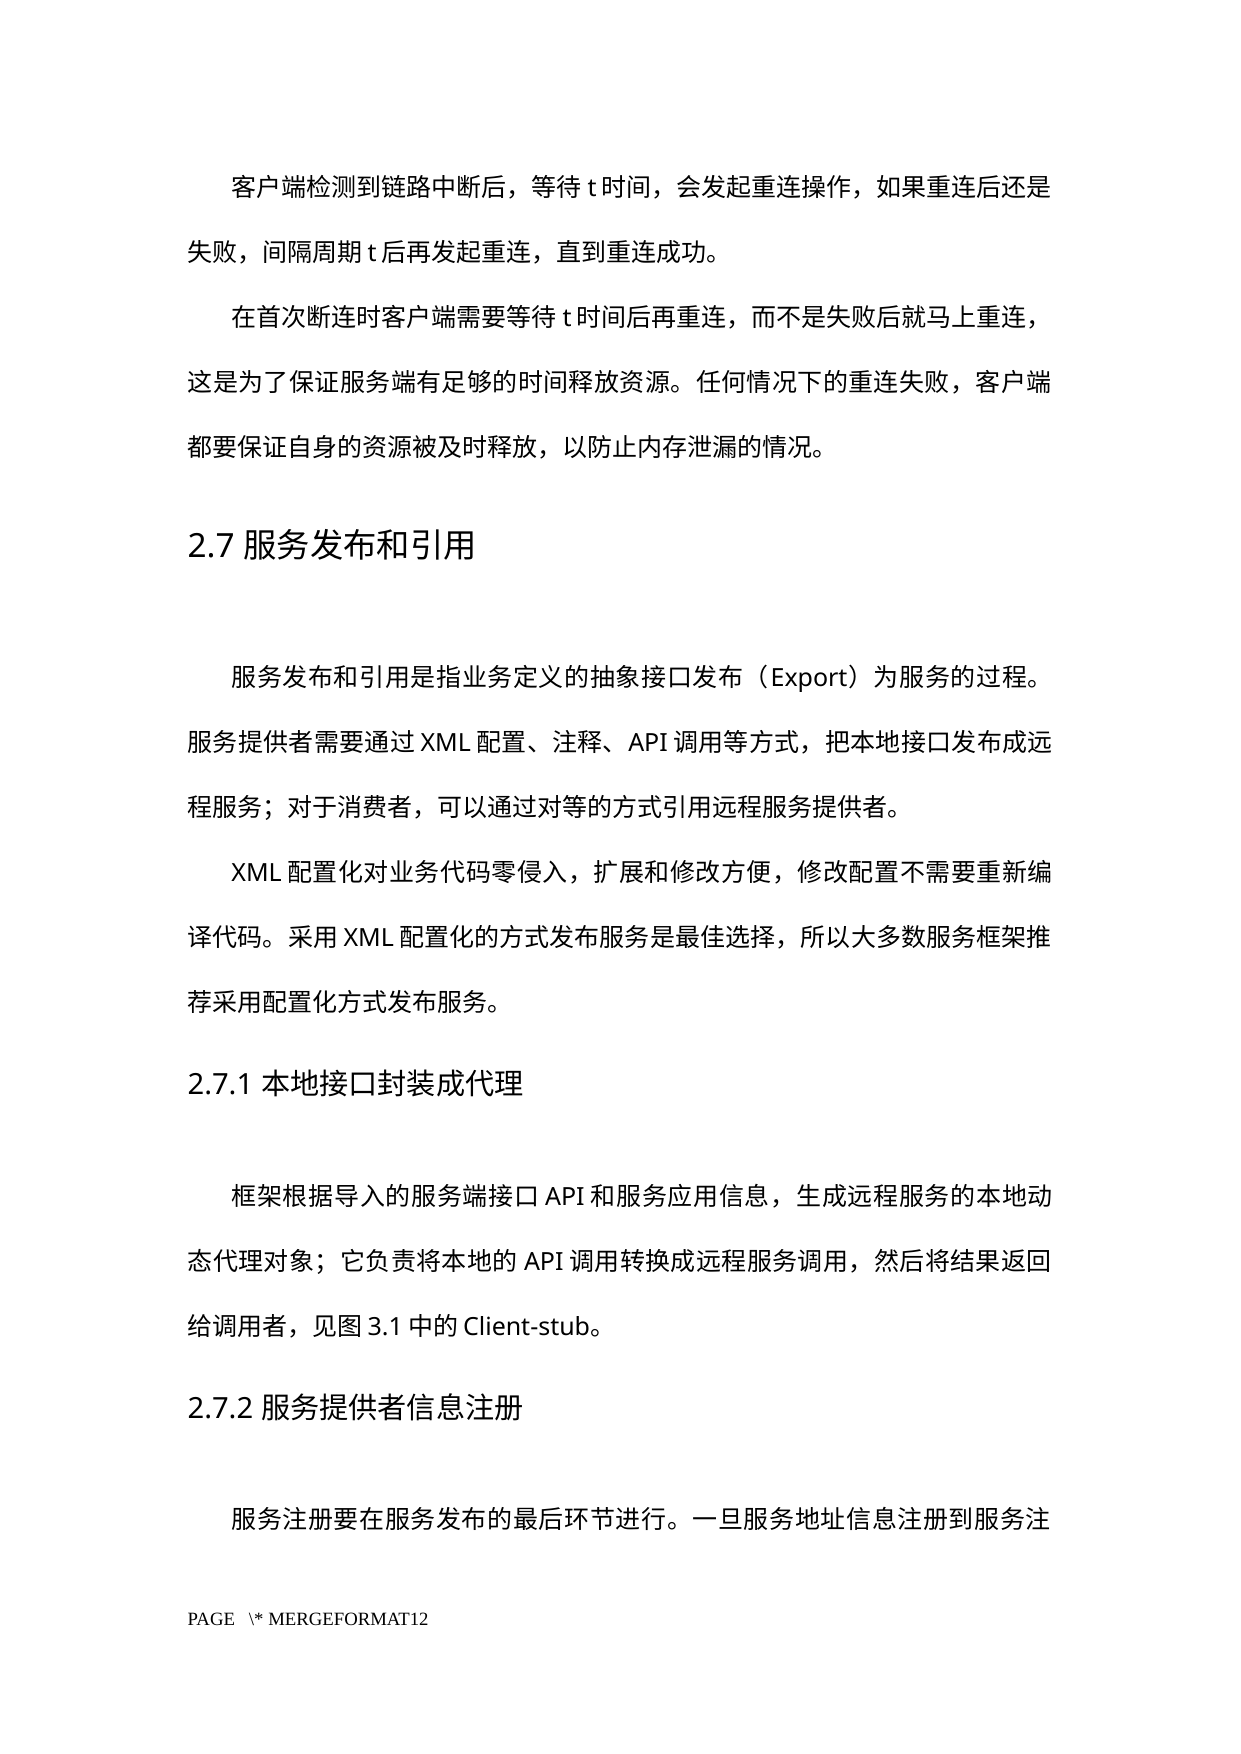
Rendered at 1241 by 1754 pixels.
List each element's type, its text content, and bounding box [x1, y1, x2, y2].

text 框架根据导入的服务端接口API和服务应用信息，生成远程服务的本地动态代理对象；它负责将本地的API调用转换成远程服务调用，然后将结果返回给调用者，见图3.1中的Client-stub。 [187, 1162, 1053, 1357]
subtitle 2.7.1 本地接口封装成代理 [187, 1049, 1053, 1114]
text 在首次断连时客户端需要等待t时间后再重连，而不是失败后就马上重连，这是为了保证服务端有足够的时间释放资源。任何情况下的重连失败，客户端都要保证自身的资源被及时释放，以防止内存泄漏的情况。 [187, 283, 1053, 478]
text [187, 1485, 1053, 1550]
subtitle 2.7 服务发布和引用 [187, 510, 1053, 575]
text XML配置化对业务代码零侵入，扩展和修改方便，修改配置不需要重新编译代码。采用XML配置化的方式发布服务是最佳选择，所以大多数服务框架推荐采用配置化方式发布服务。 [187, 838, 1053, 1033]
subtitle 2.7.2 服务提供者信息注册 [187, 1373, 1053, 1438]
text 服务发布和引用是指业务定义的抽象接口发布（Export）为服务的过程。服务提供者需要通过XML配置、注释、API调用等方式，把本地接口发布成远程服务；对于消费者，可以通过对等的方式引用远程服务提供者。 [187, 643, 1053, 838]
text 客户端检测到链路中断后，等待t时间，会发起重连操作，如果重连后还是失败，间隔周期t后再发起重连，直到重连成功。 [187, 153, 1053, 283]
